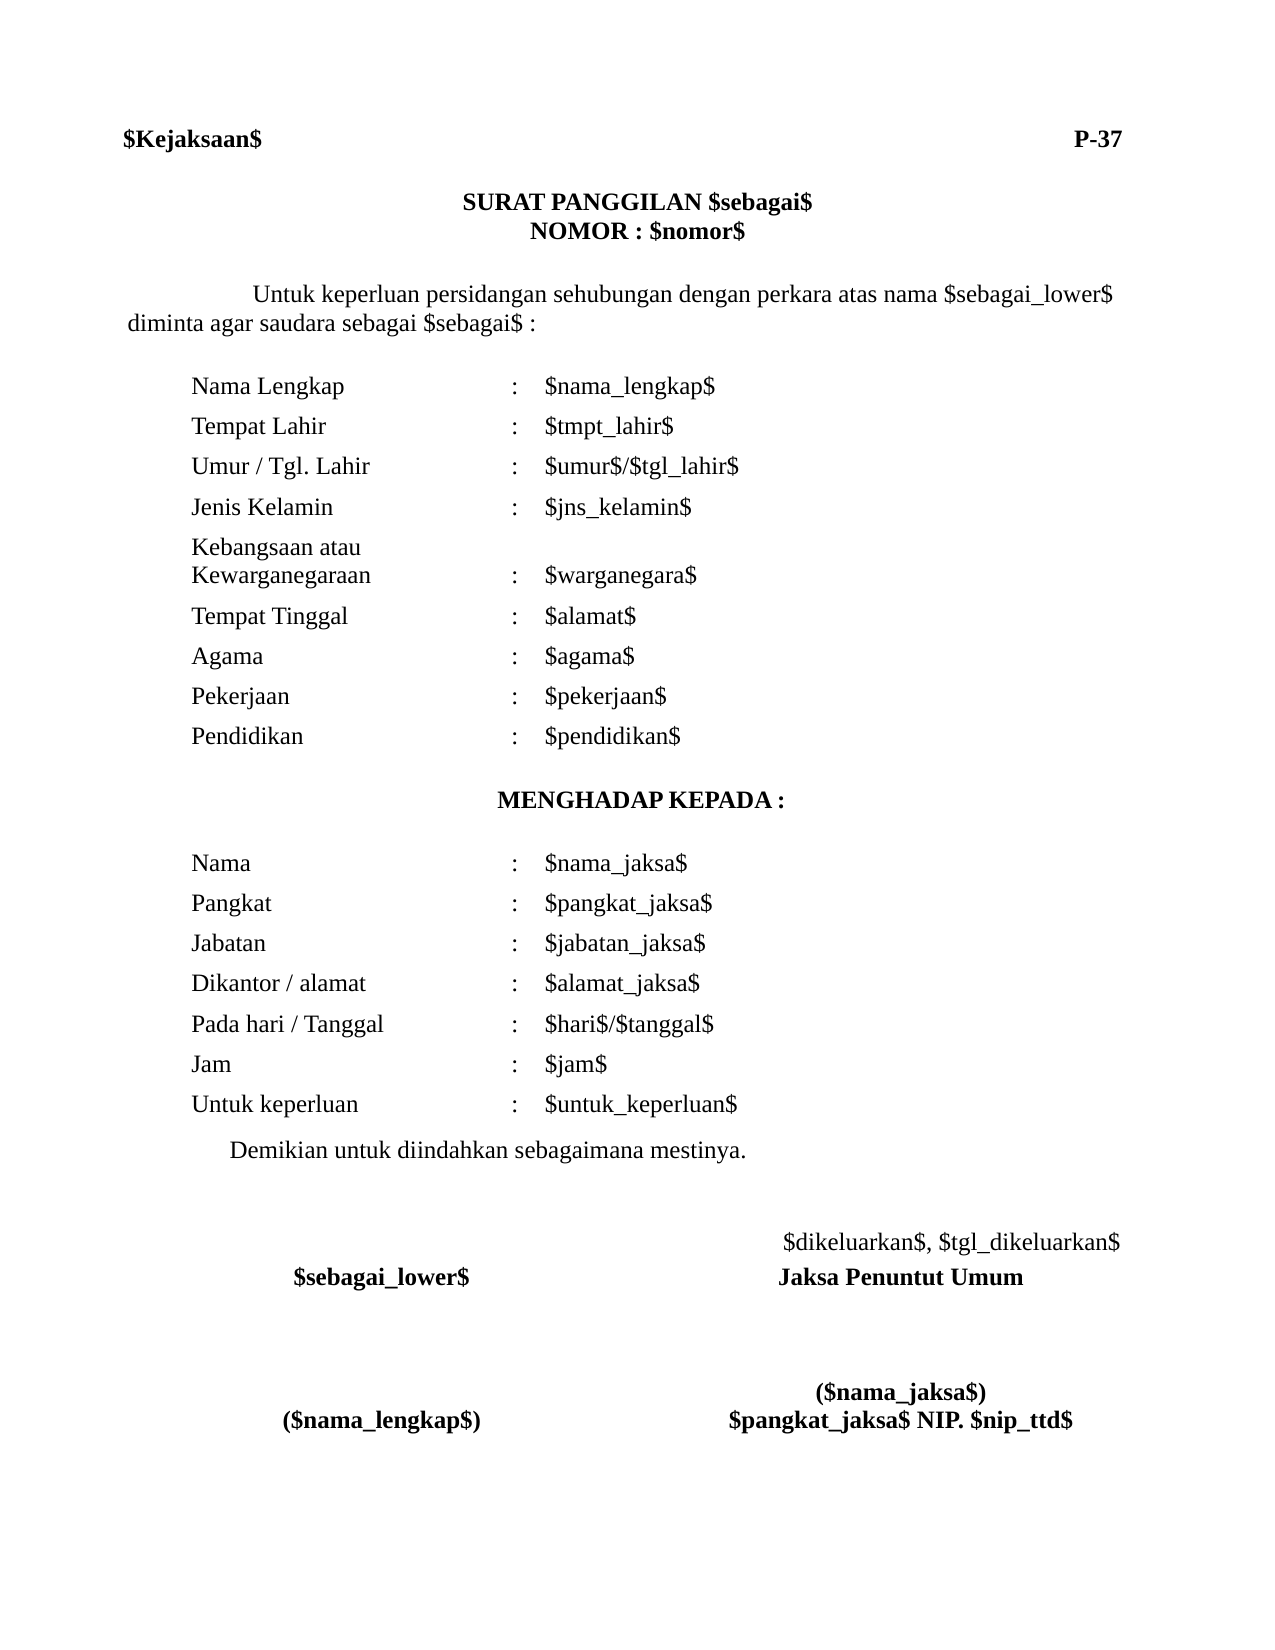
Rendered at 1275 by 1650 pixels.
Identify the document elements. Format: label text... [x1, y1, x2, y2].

table_header $Kejaksaan$ [117, 118, 1068, 158]
table_header Untuk keperluan persidangan sehubungan dengan perkara atas nama $sebagai_lower$ diminta agar saudara sebagai $sebagai$ : MENGHADAP KEPADA : [122, 273, 1161, 1129]
text $dikeluarkan$, $tgl_dikeluarkan$ [138, 1227, 1157, 1256]
table_header P-37 [1068, 118, 1152, 158]
table_header $sebagai_lower$ ($nama_lengkap$) [122, 1256, 641, 1440]
text SURAT PANGGILAN $sebagai$ [118, 187, 1157, 216]
table_header Demikian untuk diindahkan sebagaimana mestinya. [224, 1130, 764, 1170]
text NOMOR : $nomor$ [118, 216, 1157, 244]
table_header Jaksa Penuntut Umum ($nama_jaksa$) $pangkat_jaksa$ NIP. $nip_ttd$ [641, 1256, 1161, 1440]
